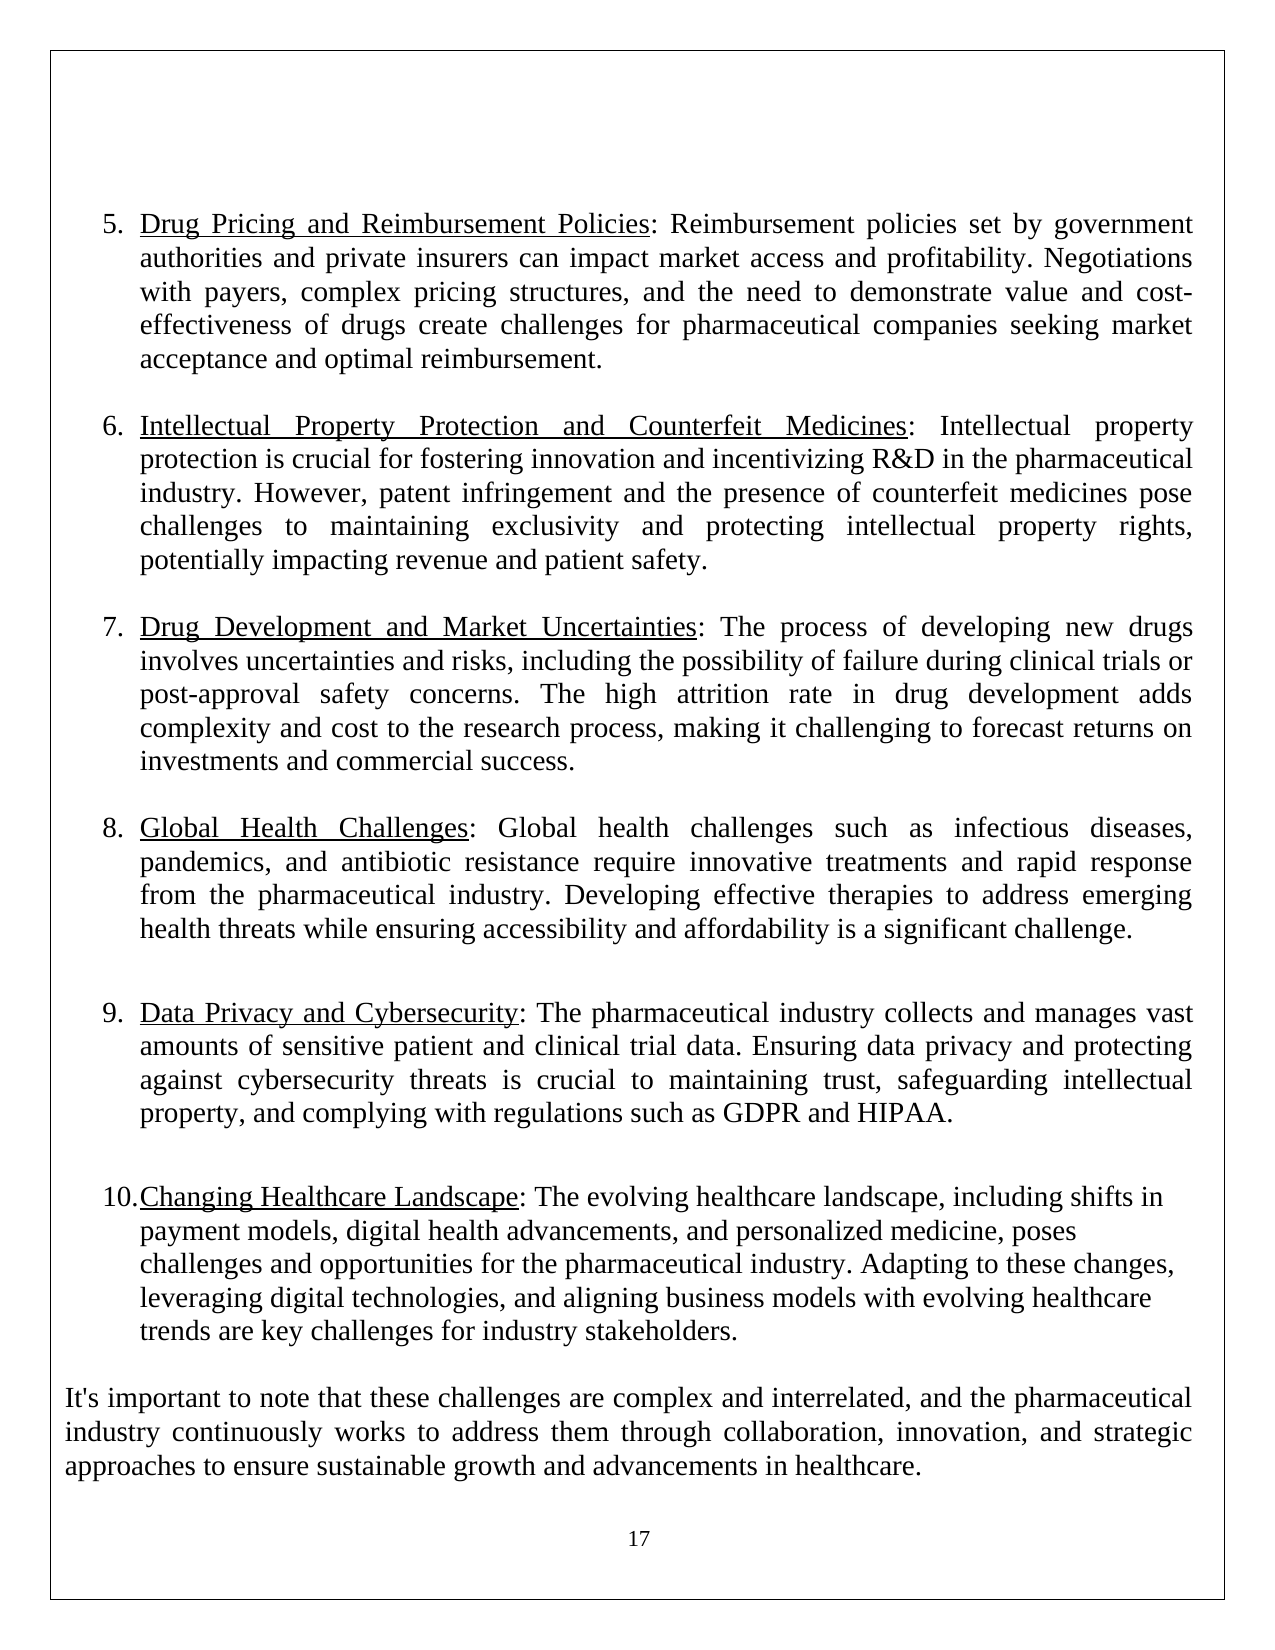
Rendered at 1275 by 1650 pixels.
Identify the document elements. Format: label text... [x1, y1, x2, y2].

list Global Health Challenges: Global health challenges such as infectious diseases, pandemics, and antibiotic resistance require innovative treatments and rapid response from the pharmaceutical industry. Developing effective therapies to address emerging health threats while ensuring accessibility and affordability is a significant challenge. [102, 810, 1194, 944]
list Drug Development and Market Uncertainties: The process of developing new drugs involves uncertainties and risks, including the possibility of failure during clinical trials or post-approval safety concerns. The high attrition rate in drug development adds complexity and cost to the research process, making it challenging to forecast returns on investments and commercial success. [102, 609, 1194, 777]
list Changing Healthcare Landscape: The evolving healthcare landscape, including shifts in payment models, digital health advancements, and personalized medicine, poses challenges and opportunities for the pharmaceutical industry. Adapting to these changes, leveraging digital technologies, and aligning business models with evolving healthcare trends are key challenges for industry stakeholders. [102, 1179, 1194, 1347]
list Data Privacy and Cybersecurity: The pharmaceutical industry collects and manages vast amounts of sensitive patient and clinical trial data. Ensuring data privacy and protecting against cybersecurity threats is crucial to maintaining trust, safeguarding intellectual property, and complying with regulations such as GDPR and HIPAA. [102, 995, 1194, 1129]
list Drug Pricing and Reimbursement Policies: Reimbursement policies set by government authorities and private insurers can impact market access and profitability. Negotiations with payers, complex pricing structures, and the need to demonstrate value and cost-effectiveness of drugs create challenges for pharmaceutical companies seeking market acceptance and optimal reimbursement. [102, 207, 1194, 374]
text It's important to note that these challenges are complex and interrelated, and the pharmaceutical industry continuously works to address them through collaboration, innovation, and strategic approaches to ensure sustainable growth and advancements in healthcare. [64, 1381, 1194, 1481]
list Intellectual Property Protection and Counterfeit Medicines: Intellectual property protection is crucial for fostering innovation and incentivizing R&D in the pharmaceutical industry. However, patent infringement and the presence of counterfeit medicines pose challenges to maintaining exclusivity and protecting intellectual property rights, potentially impacting revenue and patient safety. [102, 408, 1194, 576]
